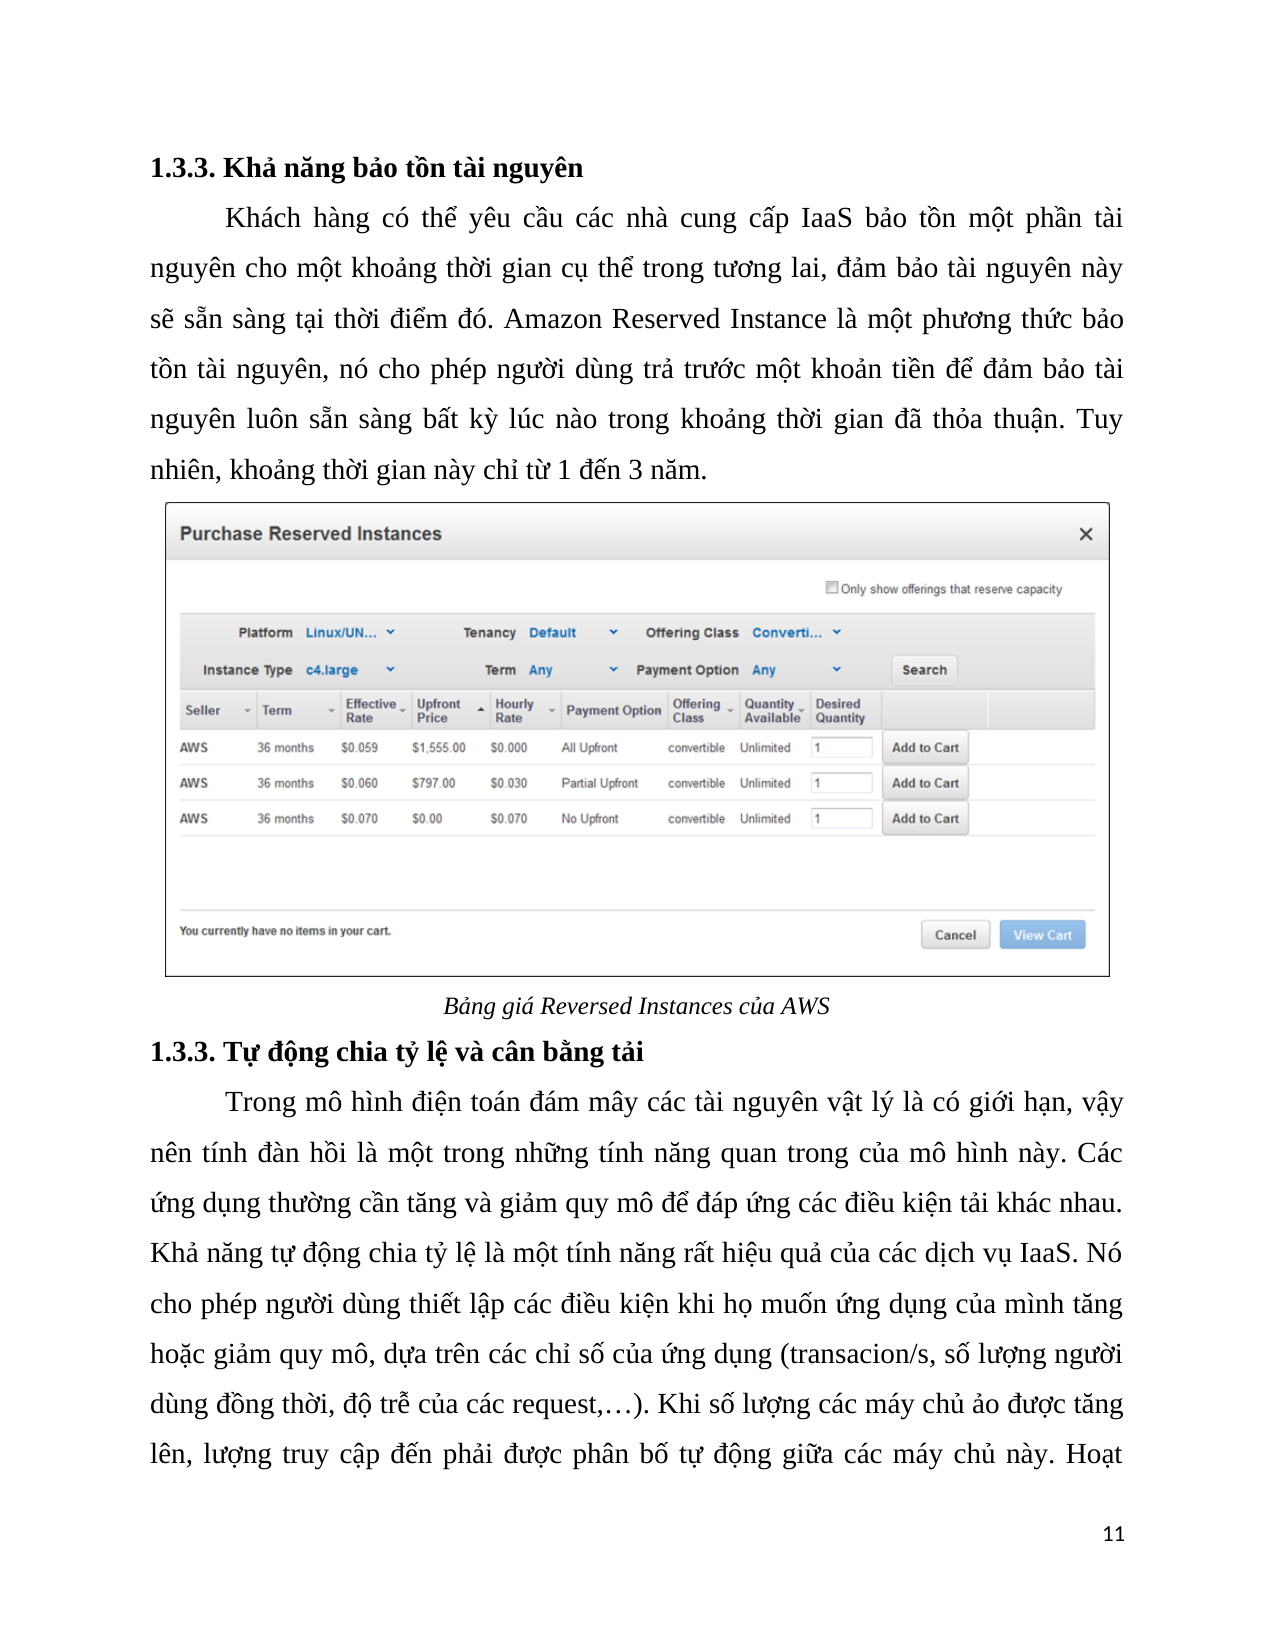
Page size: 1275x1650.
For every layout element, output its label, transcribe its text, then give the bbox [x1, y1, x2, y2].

text Khách hàng có thể yêu cầu các nhà cung cấp IaaS bảo tồn một phần tài nguyên cho một khoảng thời gian cụ thể trong tương lai, đảm bảo tài nguyên này sẽ sẵn sàng tại thời điểm đó. Amazon Reserved Instance là một phương thức bảo tồn tài nguyên, nó cho phép người dùng trả trước một khoản tiền để đảm bảo tài nguyên luôn sẵn sàng bất kỳ lúc nào trong khoảng thời gian đã thỏa thuận. Tuy nhiên, khoảng thời gian này chỉ từ 1 đến 3 năm. [150, 200, 1125, 485]
text 1.3.3. Khả năng bảo tồn tài nguyên [150, 150, 1125, 183]
text 1.3.3. Tự động chia tỷ lệ và cân bằng tải [150, 1034, 1125, 1068]
text Bảng giá Reversed Instances của AWS [150, 991, 1125, 1020]
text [150, 1084, 1125, 1470]
picture [165, 502, 1110, 977]
